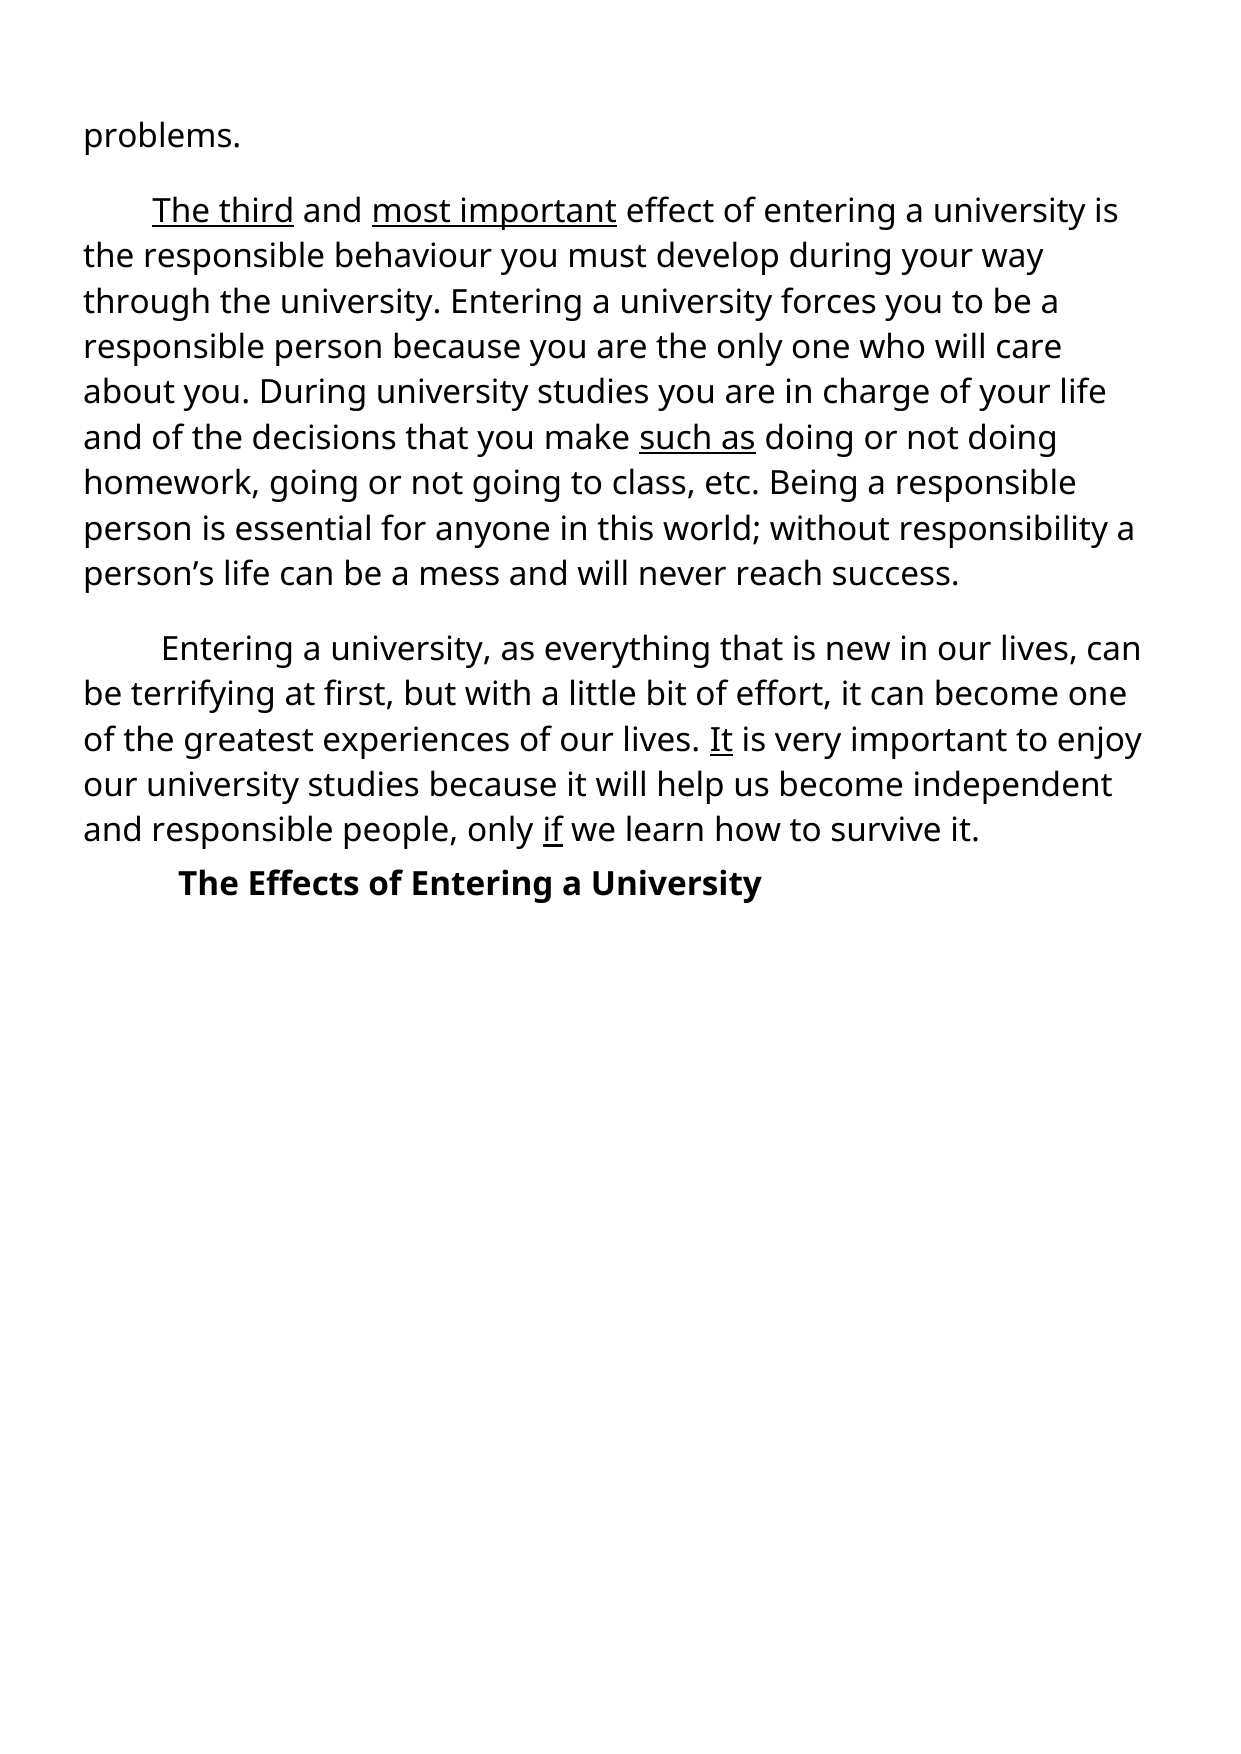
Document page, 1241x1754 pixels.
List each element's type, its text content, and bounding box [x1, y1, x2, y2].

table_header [75, 75, 1165, 859]
text The Effects of Entering a University [75, 859, 1165, 905]
